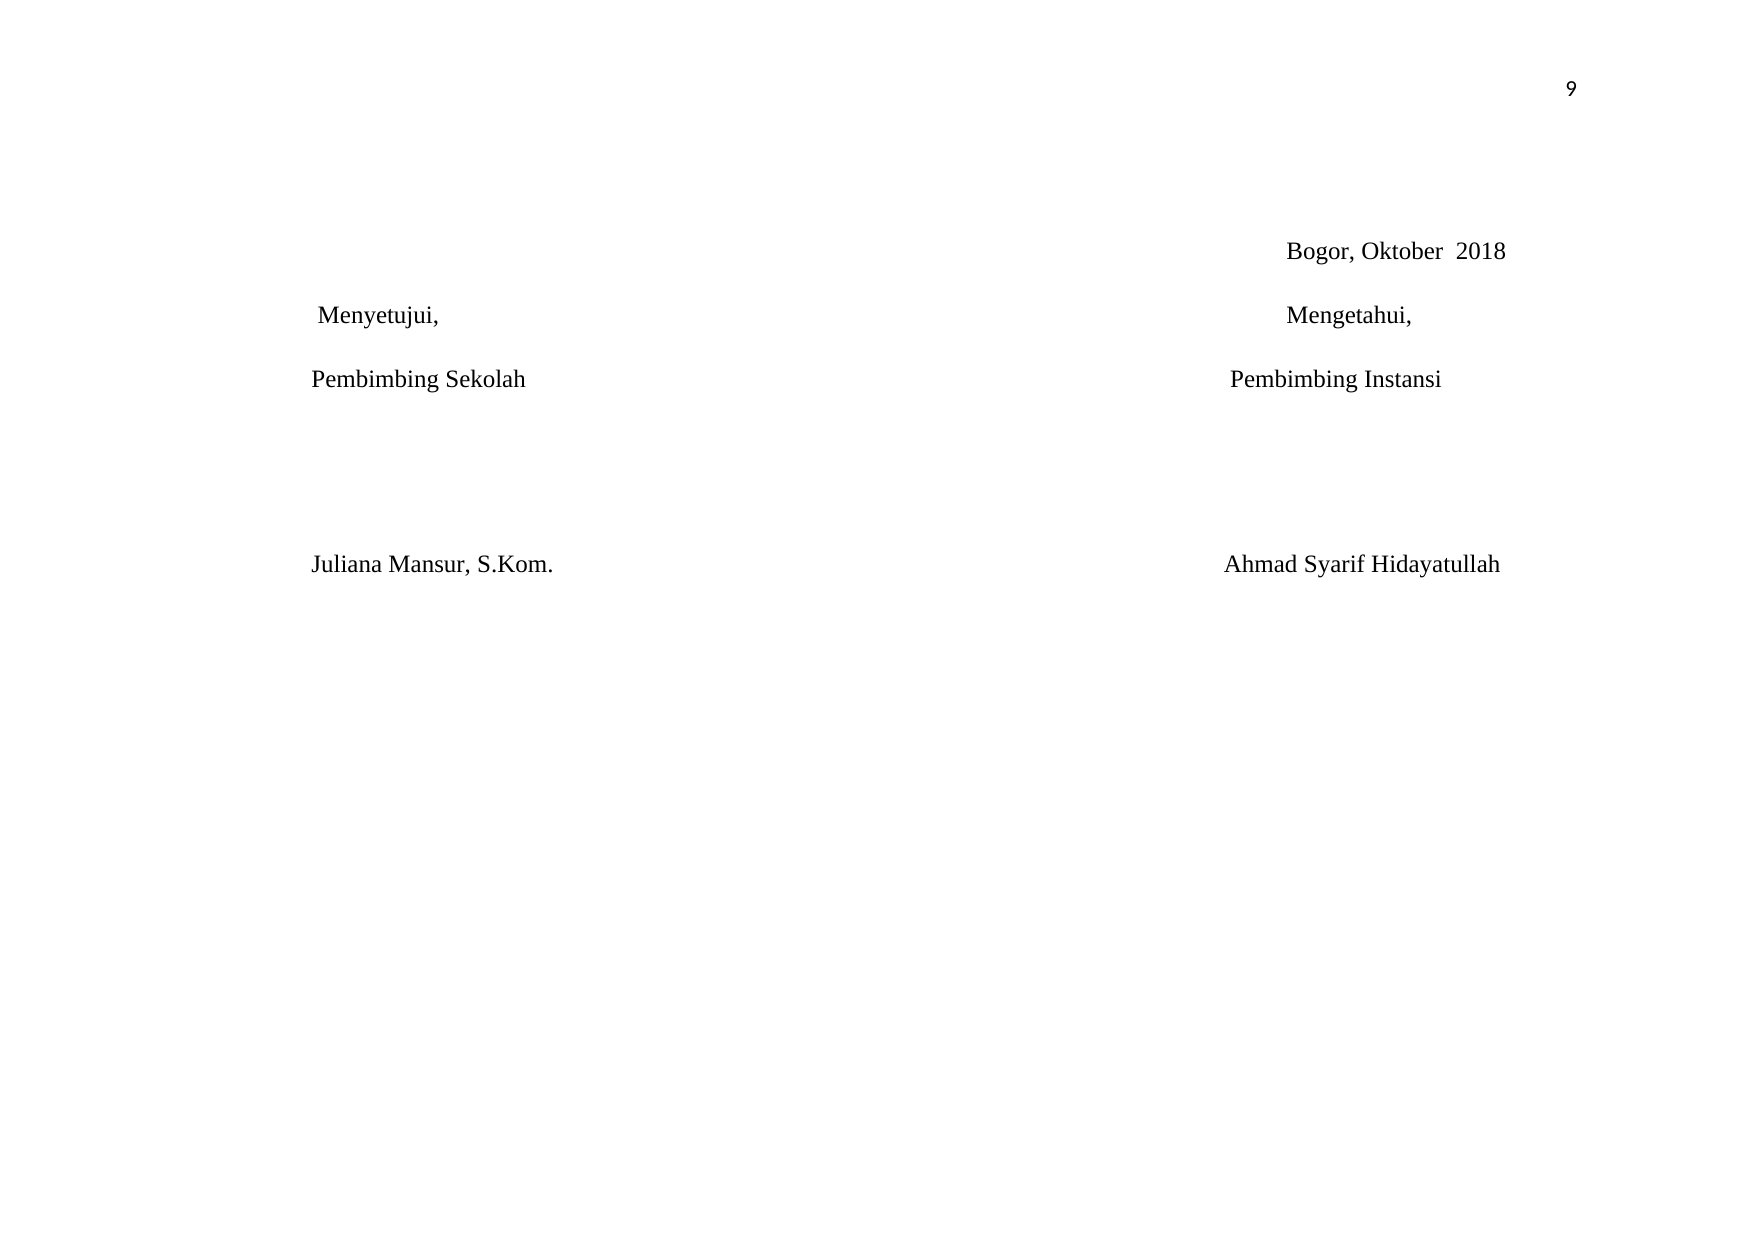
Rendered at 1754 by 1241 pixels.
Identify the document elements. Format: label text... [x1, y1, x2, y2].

text Menyetujui, Mengetahui, [311, 300, 1577, 329]
text Bogor, Oktober 2018 [1230, 236, 1577, 265]
text Pembimbing Sekolah Pembimbing Instansi [311, 364, 1577, 393]
text Juliana Mansur, S.Kom. Ahmad Syarif Hidayatullah [311, 549, 1577, 577]
